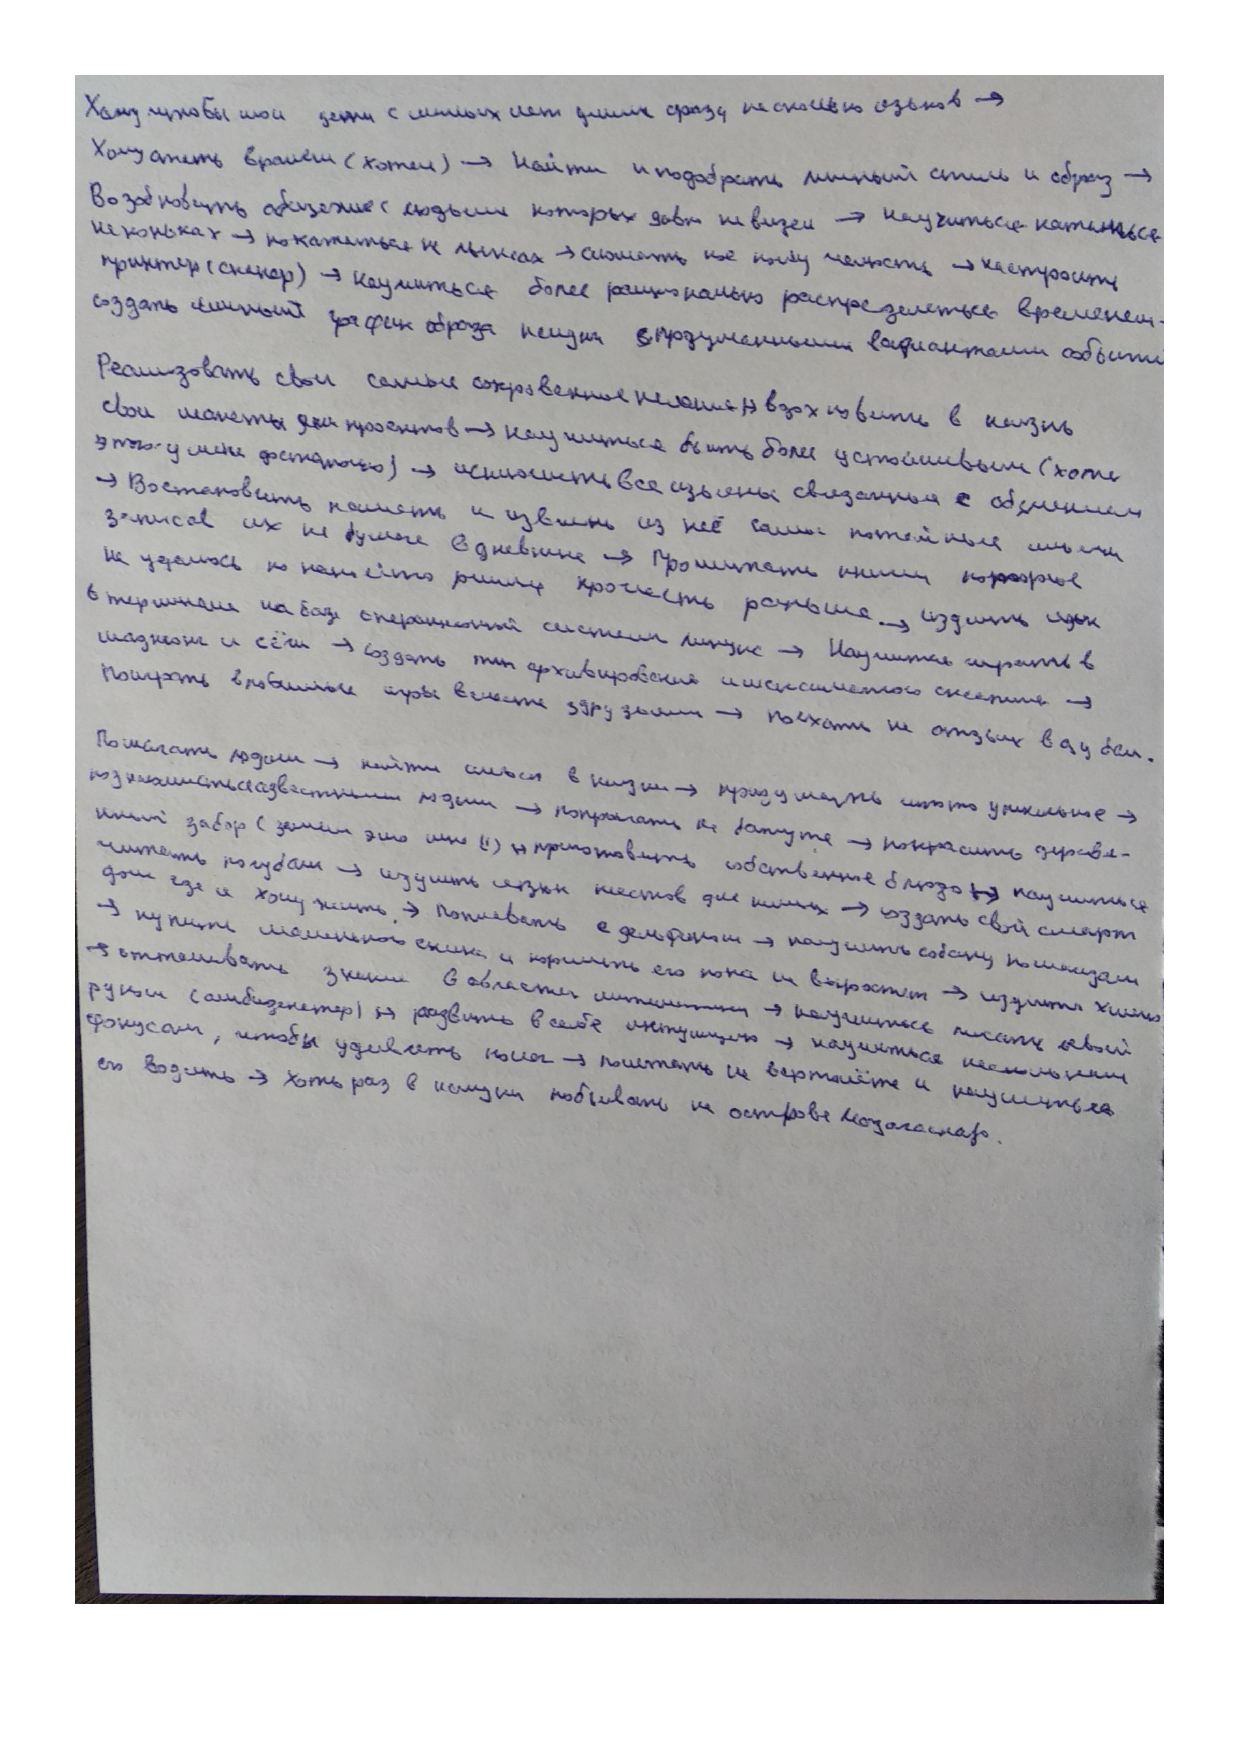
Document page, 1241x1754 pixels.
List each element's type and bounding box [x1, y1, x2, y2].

picture [75, 75, 1164, 1604]
